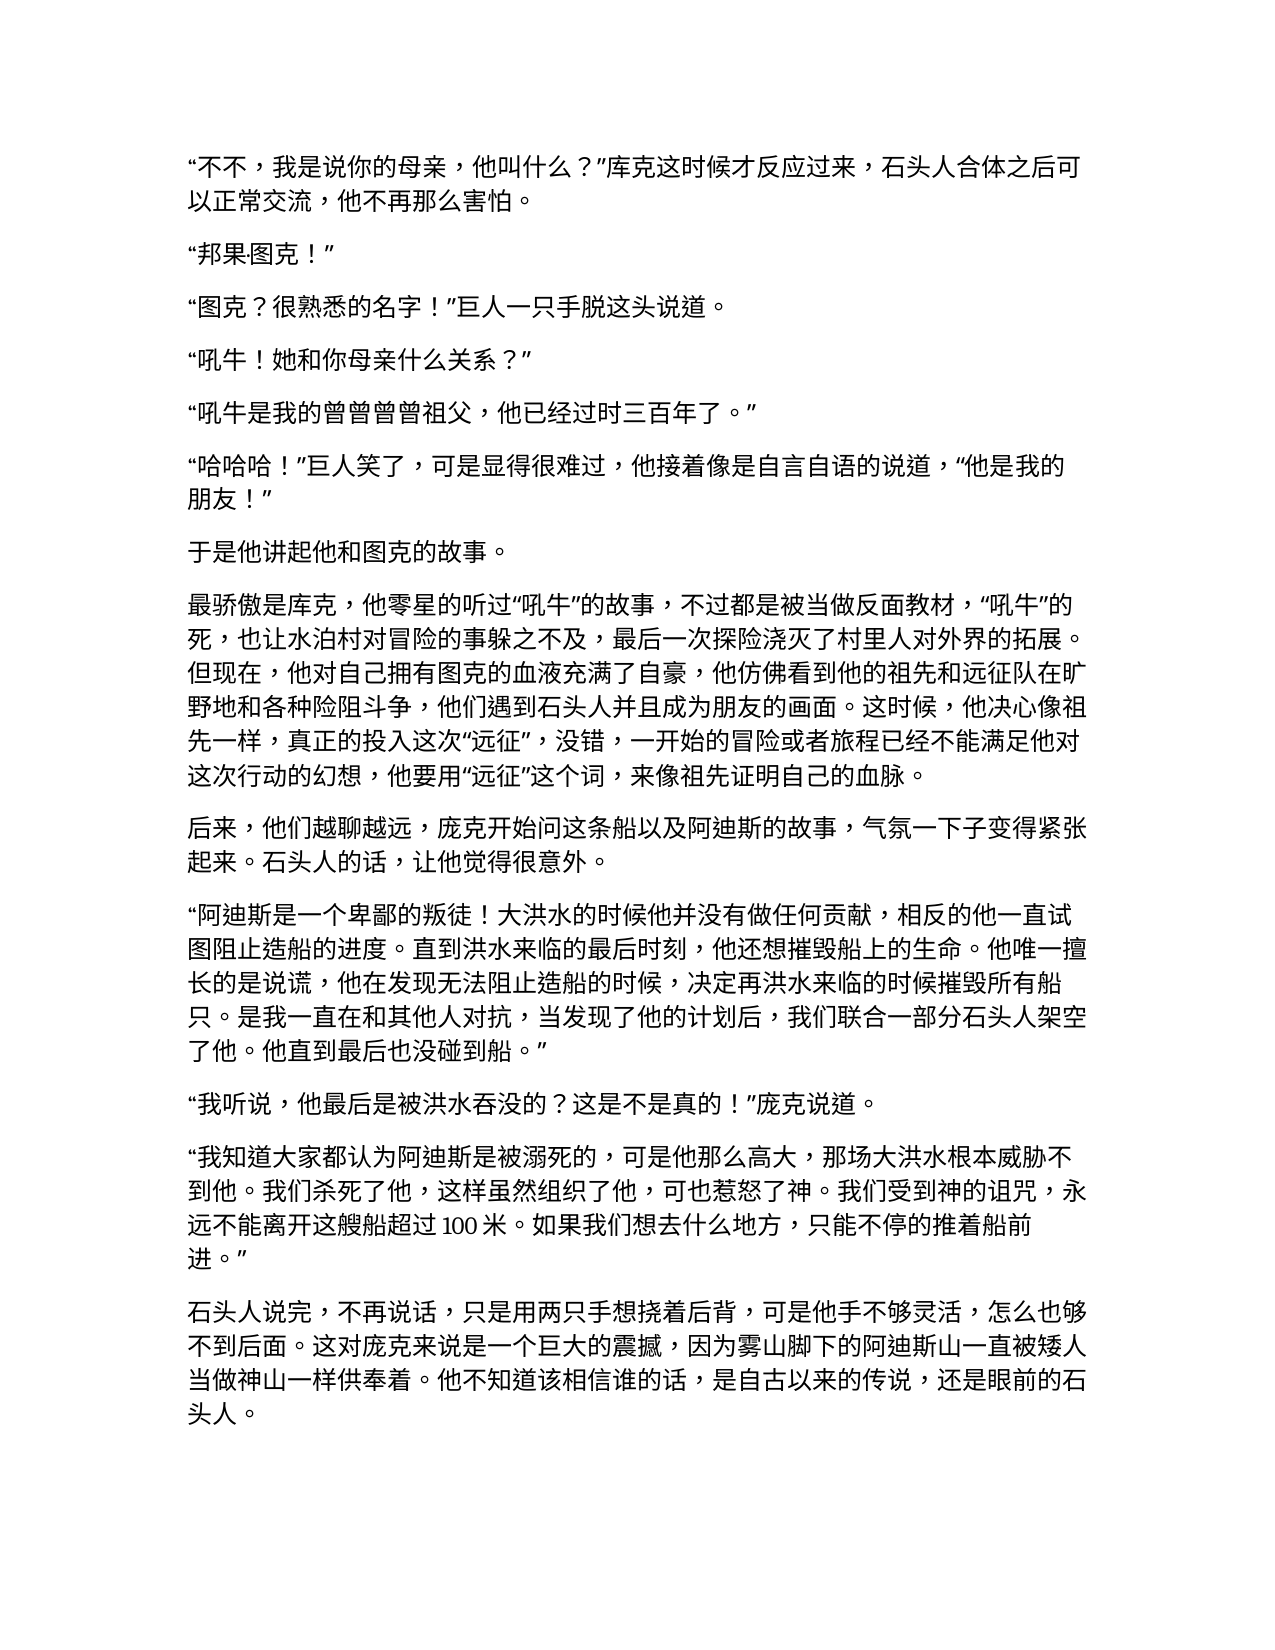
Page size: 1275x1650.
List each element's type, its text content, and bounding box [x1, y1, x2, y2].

text 最骄傲是库克，他零星的听过“吼牛”的故事，不过都是被当做反面教材，“吼牛”的死，也让水泊村对冒险的事躲之不及，最后一次探险浇灭了村里人对外界的拓展。但现在，他对自己拥有图克的血液充满了自豪，他仿佛看到他的祖先和远征队在旷野地和各种险阻斗争，他们遇到石头人并且成为朋友的画面。这时候，他决心像祖先一样，真正的投入这次“远征”，没错，一开始的冒险或者旅程已经不能满足他对这次行动的幻想，他要用“远征”这个词，来像祖先证明自己的血脉。 [187, 588, 1087, 792]
text “吼牛！她和你母亲什么关系？” [187, 342, 1087, 377]
text “哈哈哈！”巨人笑了，可是显得很难过，他接着像是自言自语的说道，“他是我的朋友！” [187, 448, 1087, 516]
text “邦果·图克！” [187, 237, 1087, 271]
text “不不，我是说你的母亲，他叫什么？”库克这时候才反应过来，石头人合体之后可以正常交流，他不再那么害怕。 [187, 150, 1087, 218]
text “吼牛是我的曾曾曾曾祖父，他已经过时三百年了。” [187, 395, 1087, 429]
text 于是他讲起他和图克的故事。 [187, 535, 1087, 569]
text “图克？很熟悉的名字！”巨人一只手脱这头说道。 [187, 290, 1087, 324]
text 后来，他们越聊越远，庞克开始问这条船以及阿迪斯的故事，气氛一下子变得紧张起来。石头人的话，让他觉得很意外。 [187, 811, 1087, 879]
text “我知道大家都认为阿迪斯是被溺死的，可是他那么高大，那场大洪水根本威胁不到他。我们杀死了他，这样虽然组织了他，可也惹怒了神。我们受到神的诅咒，永远不能离开这艘船超过100米。如果我们想去什么地方，只能不停的推着船前进。” [187, 1140, 1087, 1276]
text “阿迪斯是一个卑鄙的叛徒！大洪水的时候他并没有做任何贡献，相反的他一直试图阻止造船的进度。直到洪水来临的最后时刻，他还想摧毁船上的生命。他唯一擅长的是说谎，他在发现无法阻止造船的时候，决定再洪水来临的时候摧毁所有船只。是我一直在和其他人对抗，当发现了他的计划后，我们联合一部分石头人架空了他。他直到最后也没碰到船。” [187, 898, 1087, 1068]
text 石头人说完，不再说话，只是用两只手想挠着后背，可是他手不够灵活，怎么也够不到后面。这对庞克来说是一个巨大的震撼，因为雾山脚下的阿迪斯山一直被矮人当做神山一样供奉着。他不知道该相信谁的话，是自古以来的传说，还是眼前的石头人。 [187, 1295, 1087, 1431]
text “我听说，他最后是被洪水吞没的？这是不是真的！”庞克说道。 [187, 1087, 1087, 1121]
